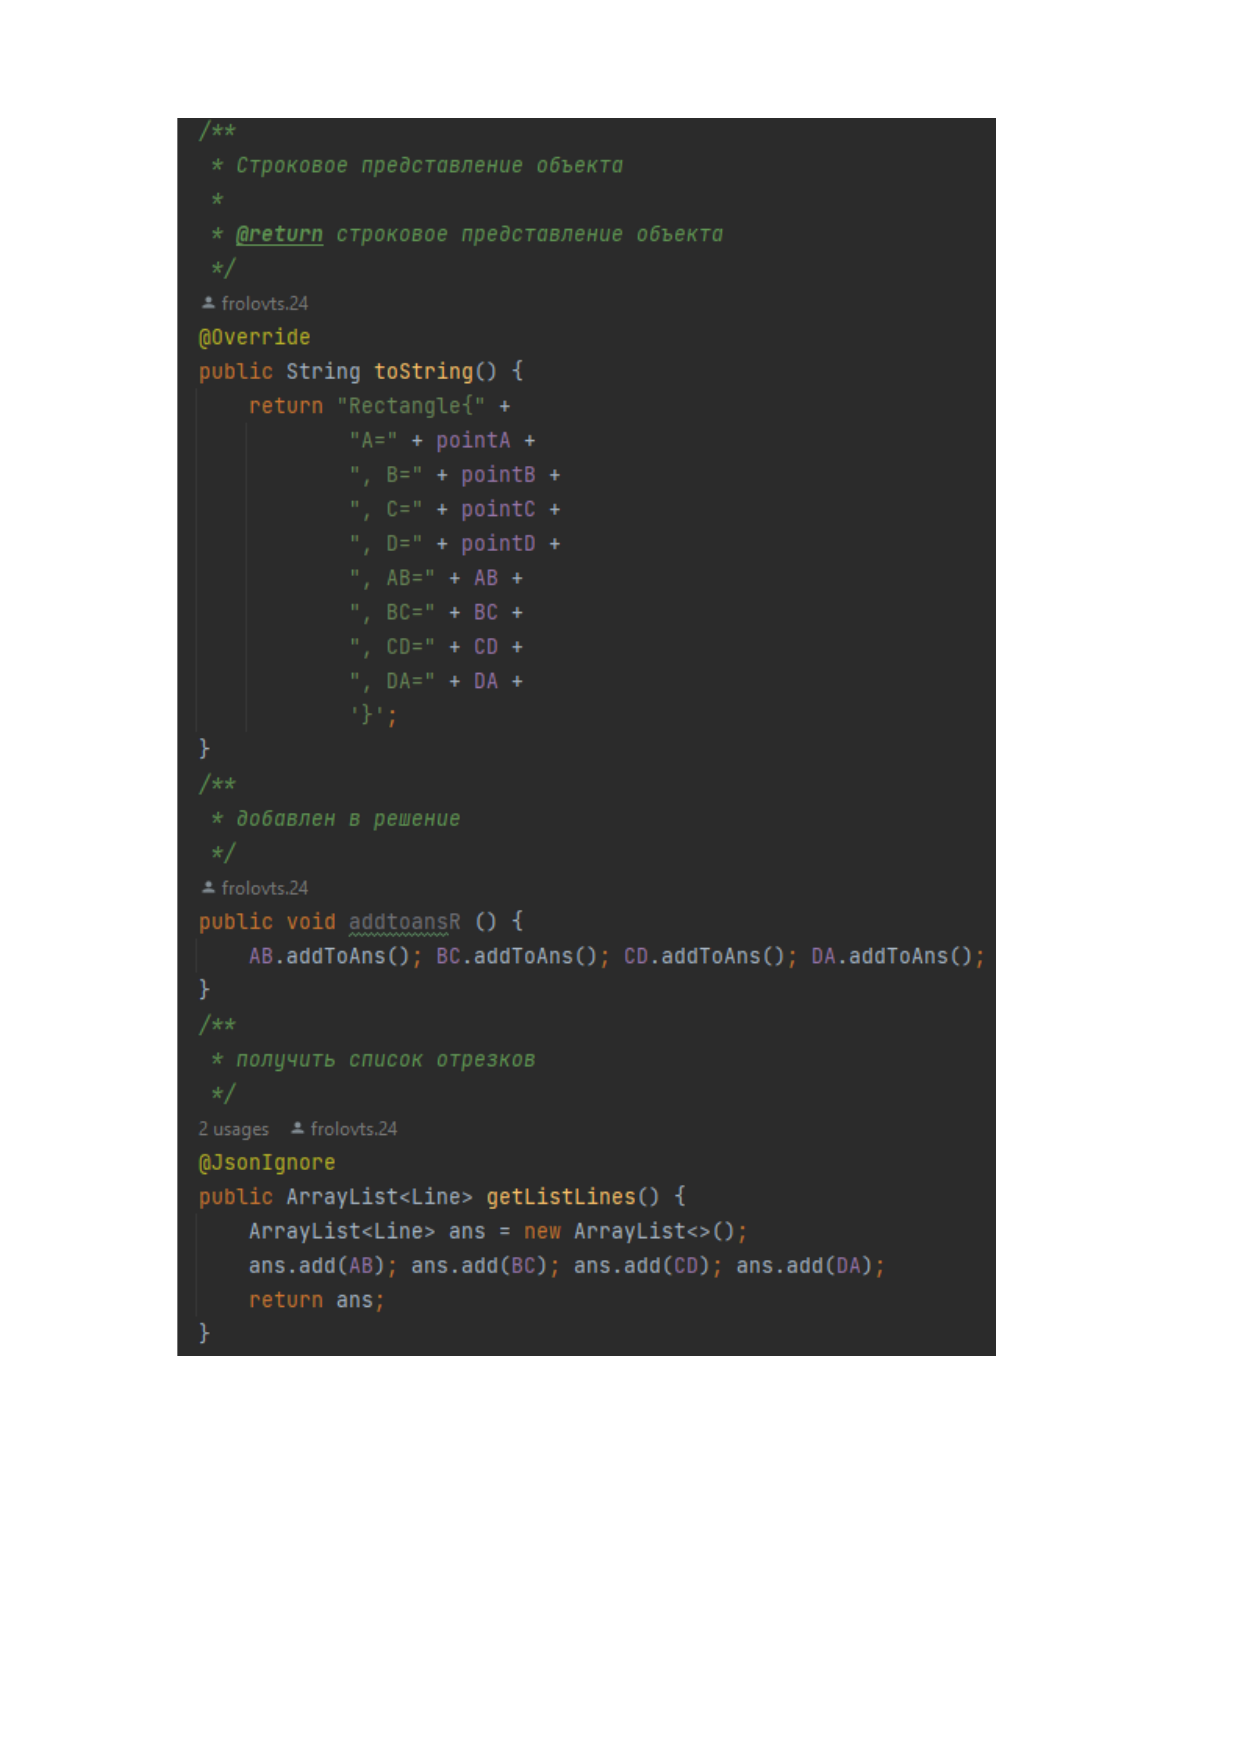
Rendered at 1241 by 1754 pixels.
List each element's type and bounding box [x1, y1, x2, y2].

picture [177, 118, 996, 1356]
